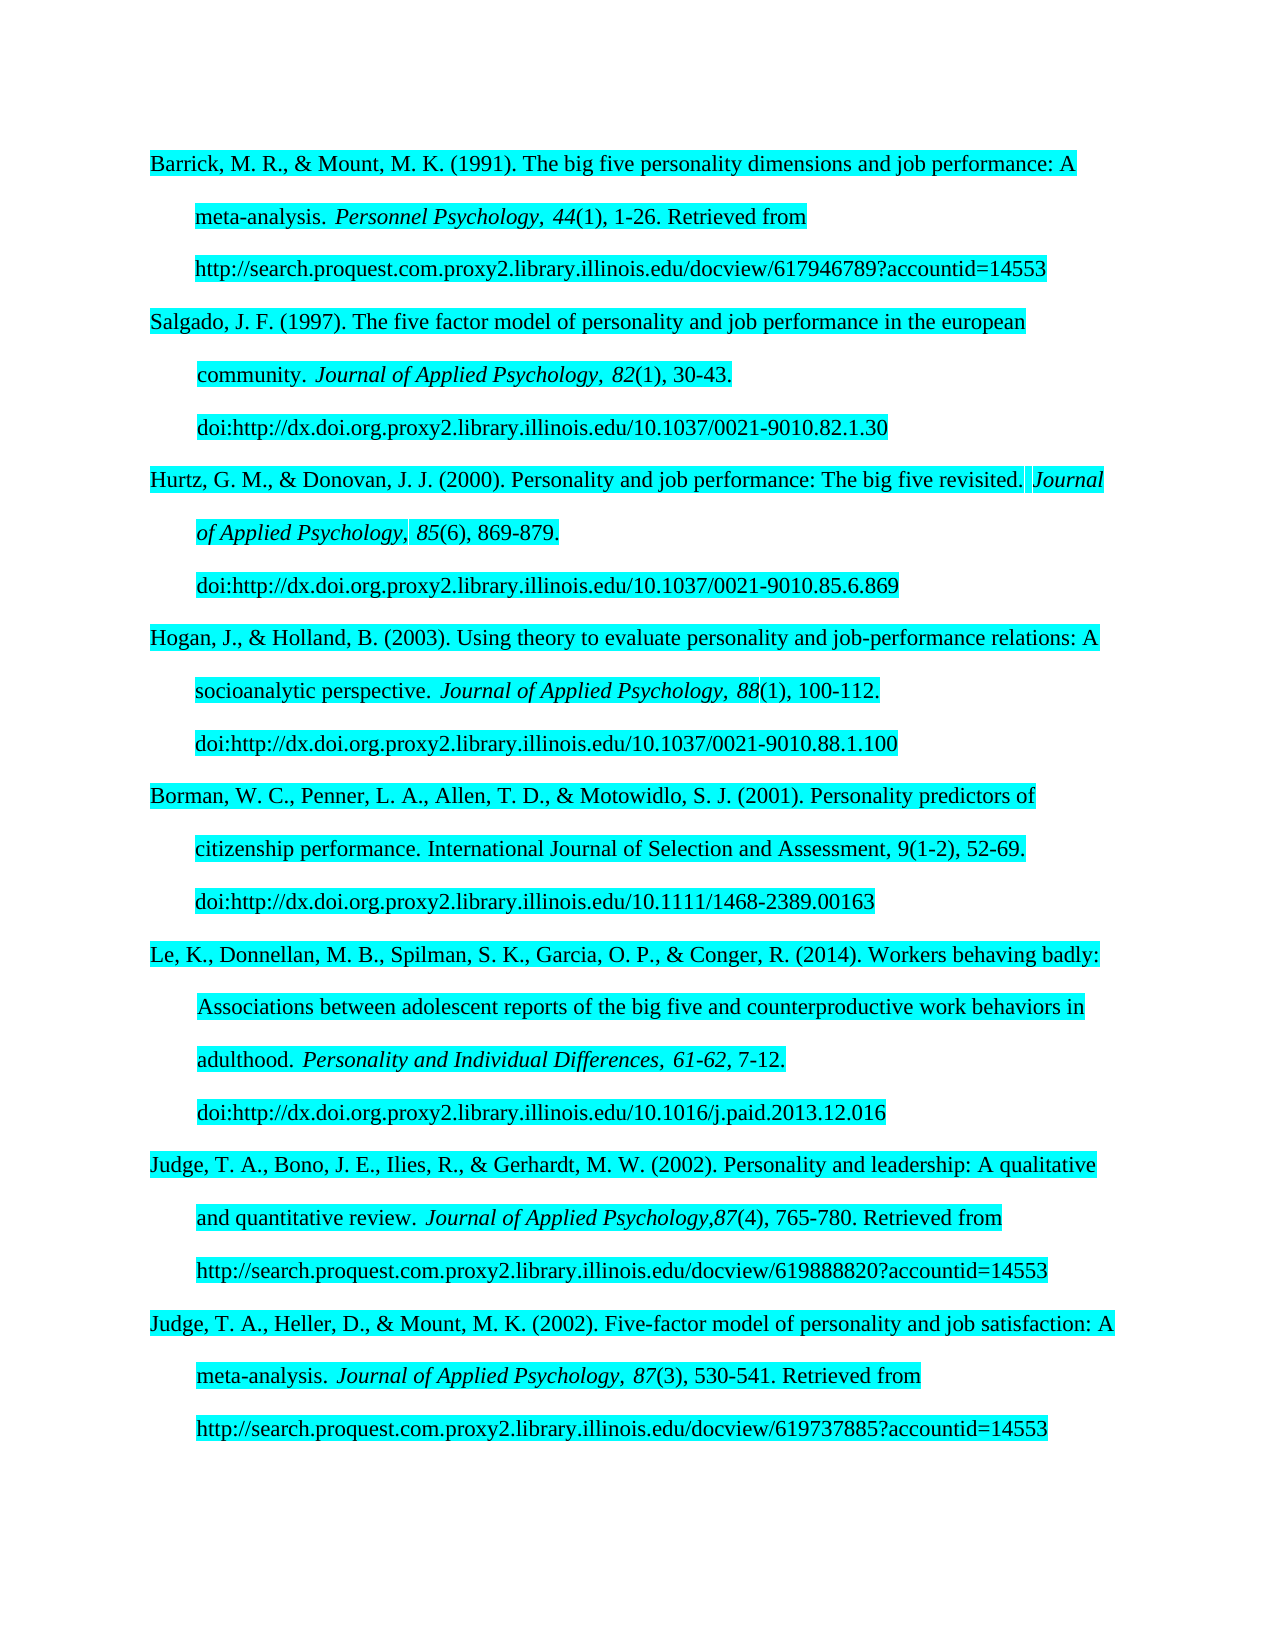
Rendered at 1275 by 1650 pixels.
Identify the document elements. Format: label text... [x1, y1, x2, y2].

text Judge, T. A., Heller, D., & Mount, M. K. (2002). Five-factor model of personality and job satisfaction: A meta-analysis. Journal of Applied Psychology, 87(3), 530-541. Retrieved from http://search.proquest.com.proxy2.library.illinois.edu/docview/619737885?accountid=14553 [150, 1309, 1125, 1441]
text Hurtz, G. M., & Donovan, J. J. (2000). Personality and job performance: The big five revisited. Journal of Applied Psychology, 85(6), 869-879. doi:http://dx.doi.org.proxy2.library.illinois.edu/10.1037/0021-9010.85.6.869 [150, 466, 1125, 598]
text Le, K., Donnellan, M. B., Spilman, S. K., Garcia, O. P., & Conger, R. (2014). Workers behaving badly: Associations between adolescent reports of the big five and counterproductive work behaviors in adulthood. Personality and Individual Differences, 61-62, 7-12. doi:http://dx.doi.org.proxy2.library.illinois.edu/10.1016/j.paid.2013.12.016 [150, 941, 1125, 1125]
text Hogan, J., & Holland, B. (2003). Using theory to evaluate personality and job-performance relations: A socioanalytic perspective. Journal of Applied Psychology, 88(1), 100-112. doi:http://dx.doi.org.proxy2.library.illinois.edu/10.1037/0021-9010.88.1.100 [150, 624, 1125, 756]
text Borman, W. C., Penner, L. A., Allen, T. D., & Motowidlo, S. J. (2001). Personality predictors of citizenship performance. International Journal of Selection and Assessment, 9(1-2), 52-69. doi:http://dx.doi.org.proxy2.library.illinois.edu/10.1111/1468-2389.00163 [150, 782, 1125, 914]
text Salgado, J. F. (1997). The five factor model of personality and job performance in the european community. Journal of Applied Psychology, 82(1), 30-43. doi:http://dx.doi.org.proxy2.library.illinois.edu/10.1037/0021-9010.82.1.30 [150, 308, 1125, 440]
text Barrick, M. R., & Mount, M. K. (1991). The big five personality dimensions and job performance: A meta-analysis. Personnel Psychology, 44(1), 1-26. Retrieved from http://search.proquest.com.proxy2.library.illinois.edu/docview/617946789?accountid=14553 [150, 150, 1125, 282]
text Judge, T. A., Bono, J. E., Ilies, R., & Gerhardt, M. W. (2002). Personality and leadership: A qualitative and quantitative review. Journal of Applied Psychology,87(4), 765-780. Retrieved from http://search.proquest.com.proxy2.library.illinois.edu/docview/619888820?accountid=14553 [150, 1151, 1125, 1283]
